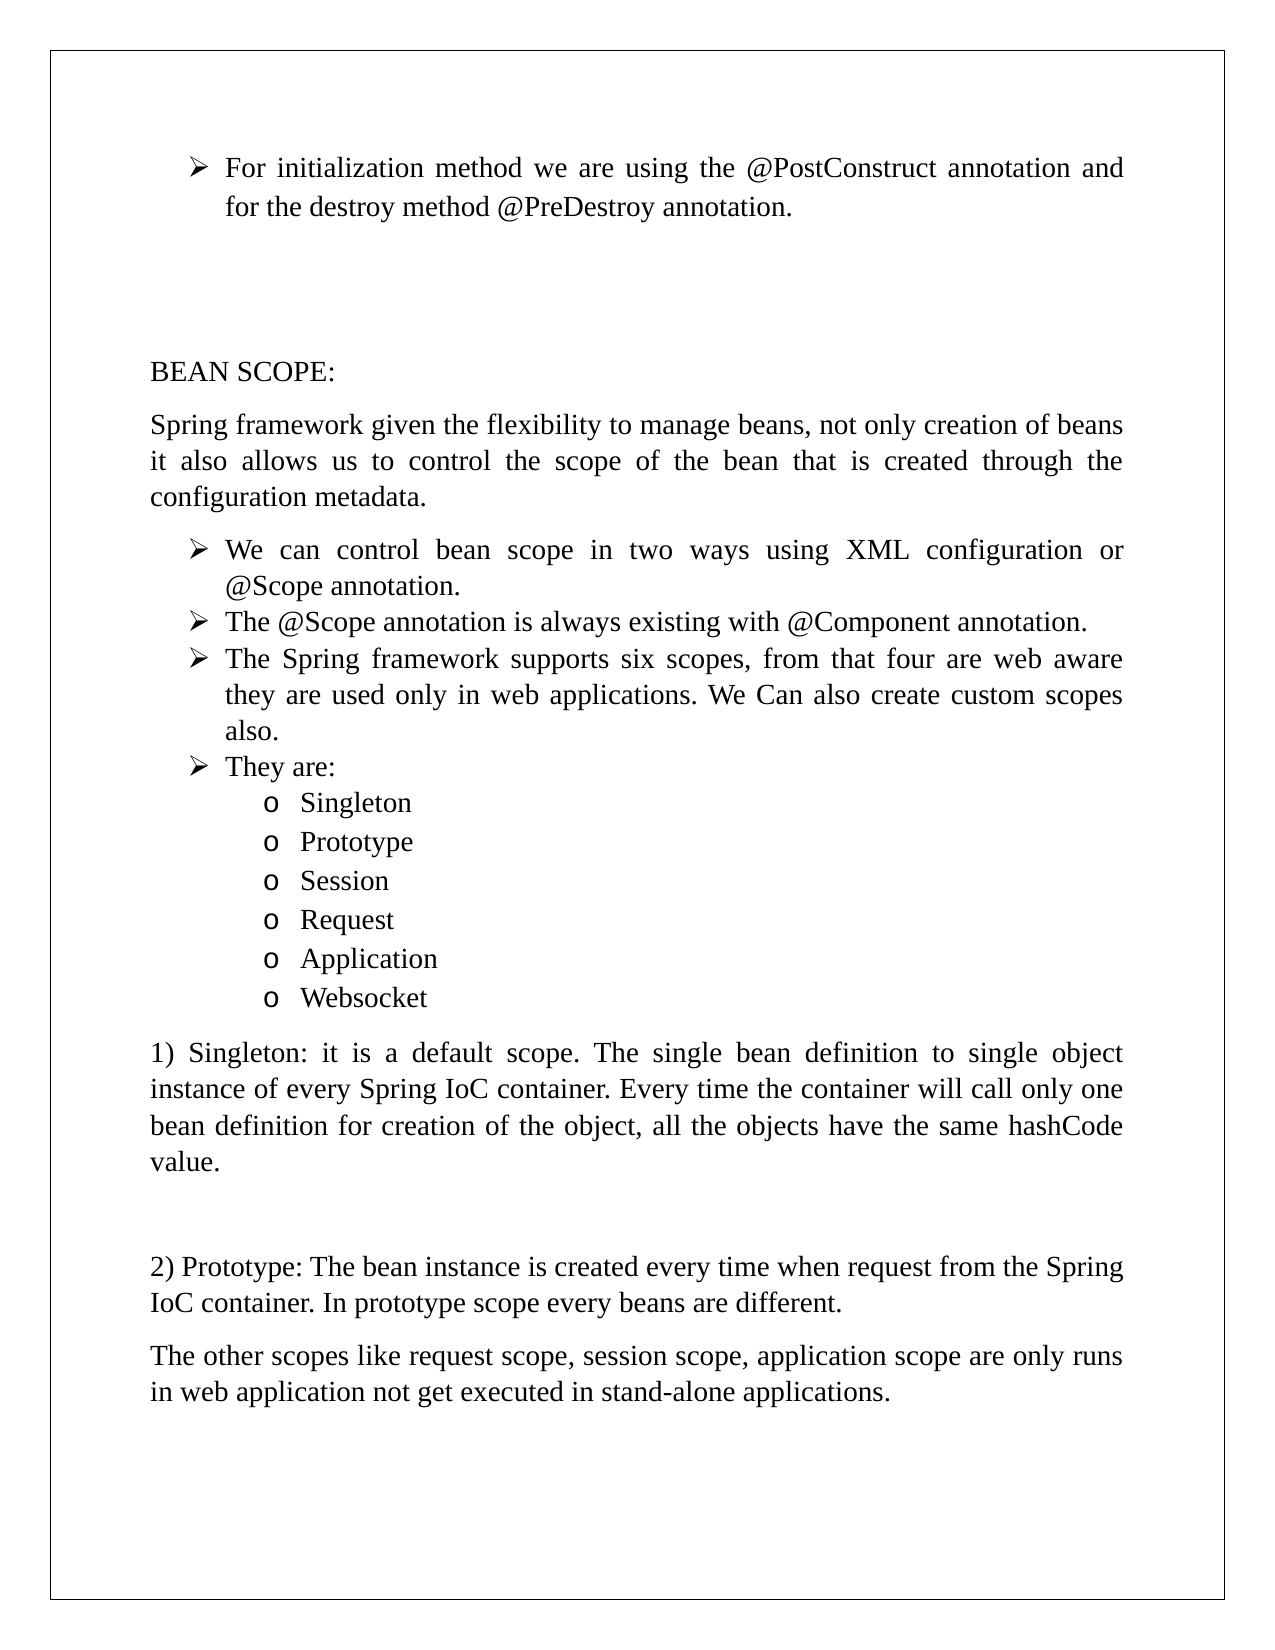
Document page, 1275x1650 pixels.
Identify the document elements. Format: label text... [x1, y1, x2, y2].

list Session [262, 863, 1125, 899]
list We can control bean scope in two ways using XML configuration or @Scope annotation. [187, 532, 1125, 602]
list Websocket [262, 980, 1125, 1016]
list They are: [187, 749, 1125, 783]
text 1) Singleton: it is a default scope. The single bean definition to single object instance of every Spring IoC container. Every time the container will call only one bean definition for creation of the object, all the objects have the same hashCode value. [150, 1035, 1125, 1177]
list The @Scope annotation is always existing with @Component annotation. [187, 604, 1125, 638]
list Prototype [262, 824, 1125, 861]
text BEAN SCOPE: [150, 354, 1125, 388]
list Request [262, 902, 1125, 938]
text Spring framework given the flexibility to manage beans, not only creation of beans it also allows us to control the scope of the bean that is created through the configuration metadata. [150, 407, 1125, 513]
list Application [262, 941, 1125, 977]
list The Spring framework supports six scopes, from that four are web aware they are used only in web applications. We Can also create custom scopes also. [187, 641, 1125, 747]
text The other scopes like request scope, session scope, application scope are only runs in web application not get executed in stand-alone applications. [150, 1338, 1125, 1408]
text 2) Prototype: The bean instance is created every time when request from the Spring IoC container. In prototype scope every beans are different. [150, 1249, 1125, 1319]
list Singleton [262, 786, 1125, 822]
list For initialization method we are using the @PostConstruct annotation and for the destroy method @PreDestroy annotation. [187, 150, 1125, 222]
